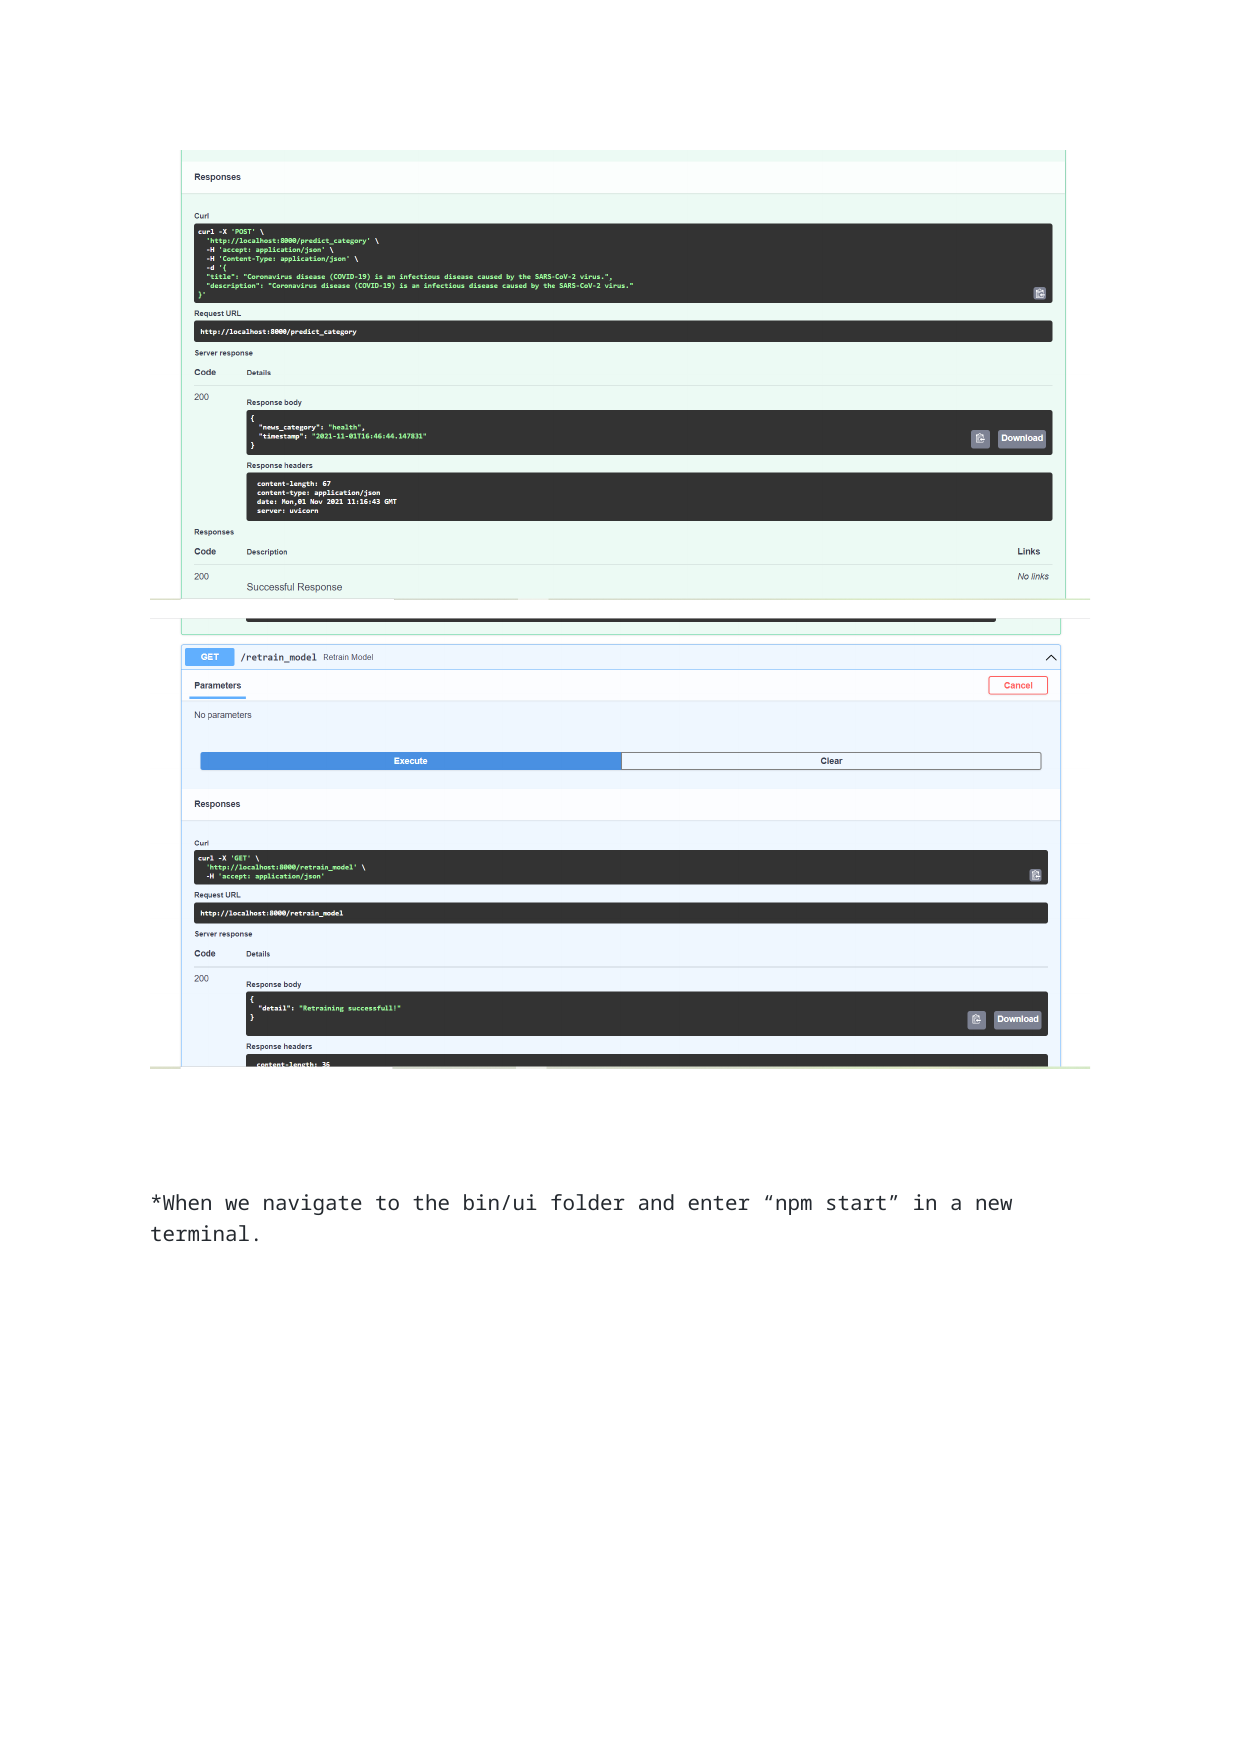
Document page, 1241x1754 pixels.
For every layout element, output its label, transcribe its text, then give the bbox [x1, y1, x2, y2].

picture [150, 618, 1091, 1069]
picture [150, 150, 1091, 600]
text *When we navigate to the bin/ui folder and enter “npm start” in a new terminal. [150, 1188, 1090, 1247]
